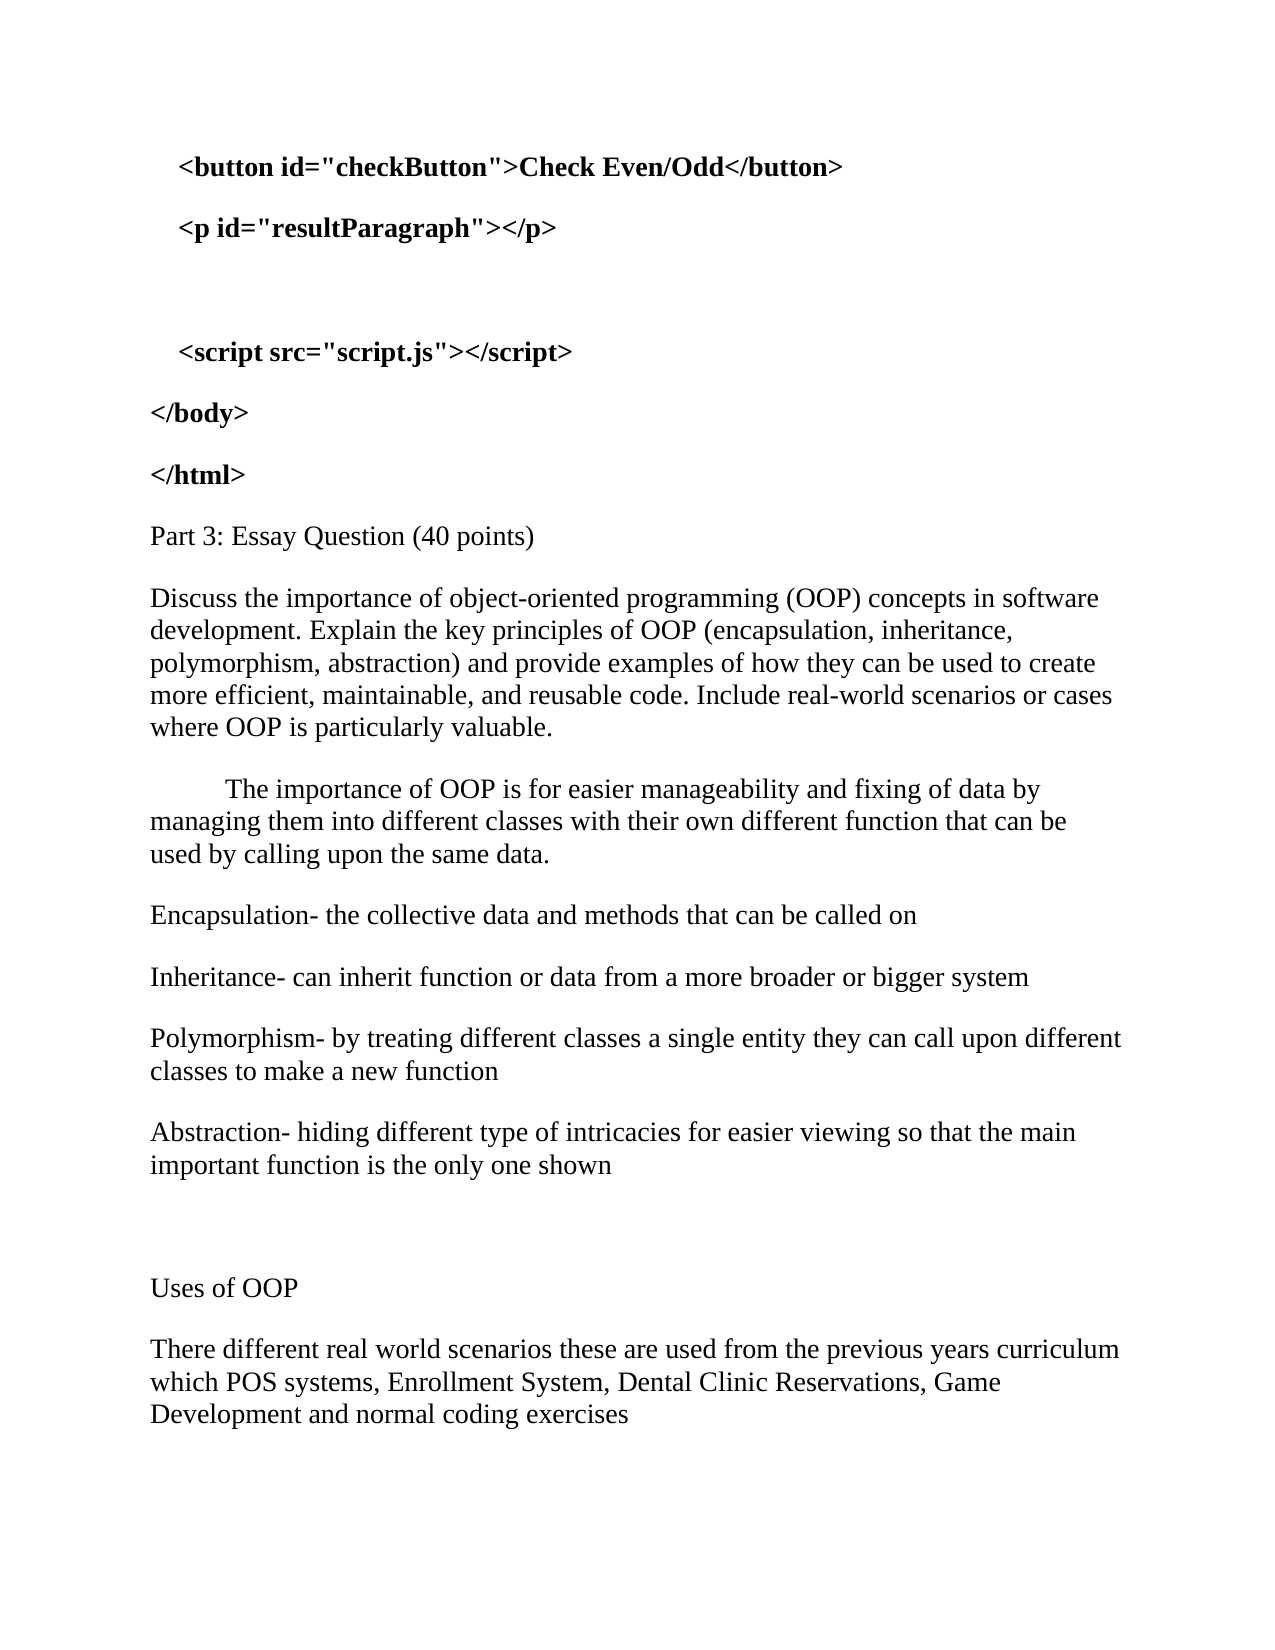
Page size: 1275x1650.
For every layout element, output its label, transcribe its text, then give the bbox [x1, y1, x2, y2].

text <p id="resultParagraph"></p> [150, 212, 1125, 244]
text Part 3: Essay Question (40 points) [150, 519, 1125, 552]
text <button id="checkButton">Check Even/Odd</button> [150, 150, 1125, 182]
text Abstraction- hiding different type of intricacies for easier viewing so that the main important function is the only one shown [150, 1116, 1125, 1180]
text The importance of OOP is for easier manageability and fixing of data by managing them into different classes with their own different function that can be used by calling upon the same data. [150, 772, 1125, 869]
text </body> [150, 396, 1125, 429]
text </html> [150, 458, 1125, 490]
text Uses of OOP [150, 1271, 1125, 1303]
text There different real world scenarios these are used from the previous years curriculum which POS systems, Enrollment System, Dental Clinic Reservations, Game Development and normal coding exercises [150, 1333, 1125, 1430]
text Encapsulation- the collective data and methods that can be called on [150, 898, 1125, 931]
text Polymorphism- by treating different classes a single entity they can call upon different classes to make a new function [150, 1022, 1125, 1086]
text Inheritance- can inherit function or data from a more broader or bigger system [150, 960, 1125, 992]
text <script src="script.js"></script> [150, 335, 1125, 367]
text Discuss the importance of object-oriented programming (OOP) concepts in software development. Explain the key principles of OOP (encapsulation, inheritance, polymorphism, abstraction) and provide examples of how they can be used to create more efficient, maintainable, and reusable code. Include real-world scenarios or cases where OOP is particularly valuable. [150, 581, 1125, 743]
